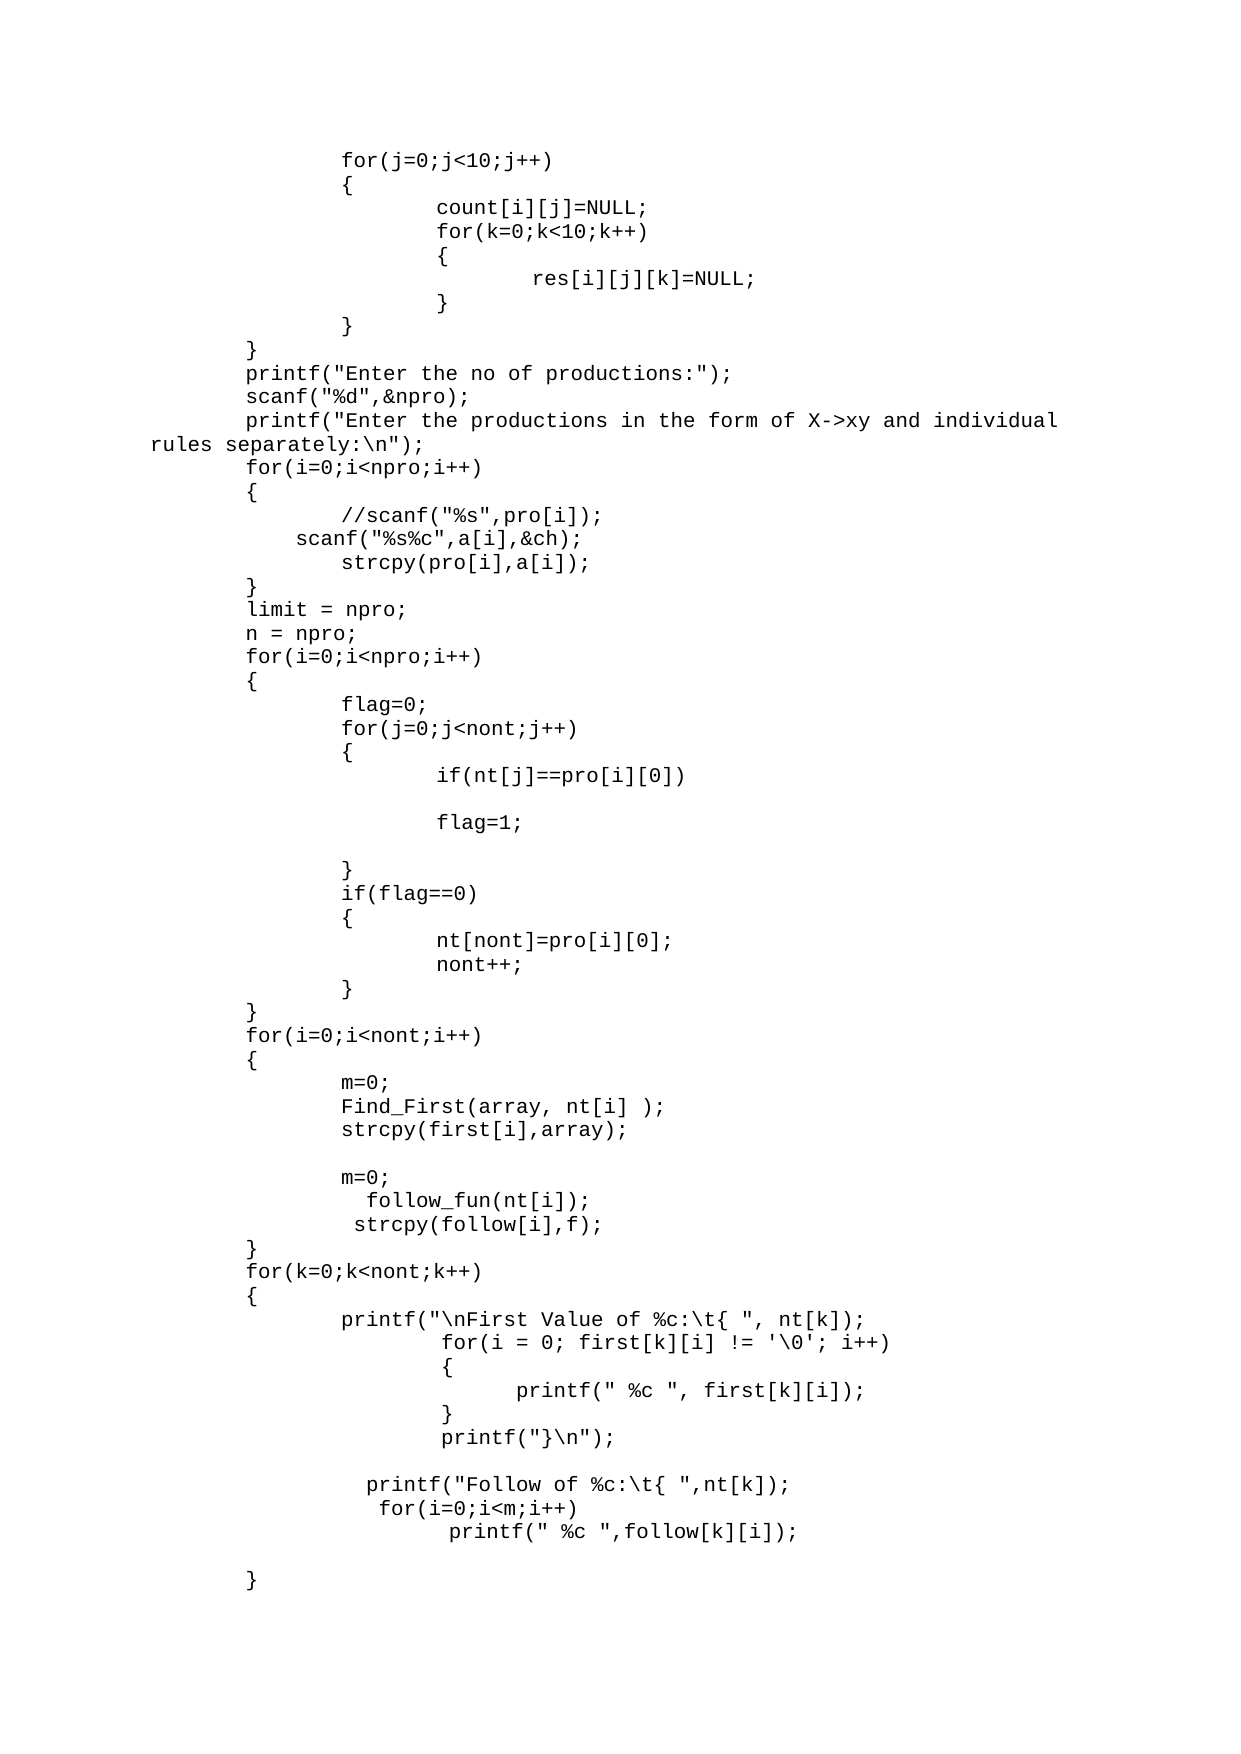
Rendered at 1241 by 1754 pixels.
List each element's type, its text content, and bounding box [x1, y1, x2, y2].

text printf("\nFirst Value of %c:\t{ ", nt[k]); [150, 1309, 1090, 1332]
text for(i=0;i<npro;i++) [150, 457, 1090, 481]
text count[i][j]=NULL; [150, 197, 1090, 221]
text nt[nont]=pro[i][0]; [150, 930, 1090, 954]
text m=0; [150, 1072, 1090, 1096]
text { [150, 481, 1090, 505]
text if(nt[j]==pro[i][0]) [150, 765, 1090, 788]
text for(i=0;i<m;i++) [150, 1498, 1090, 1521]
text { [150, 1285, 1090, 1309]
text { [150, 244, 1090, 268]
text for(j=0;j<nont;j++) [150, 717, 1090, 741]
text nont++; [150, 954, 1090, 978]
text printf("Follow of %c:\t{ ",nt[k]); [150, 1474, 1090, 1498]
text { [150, 174, 1090, 197]
text flag=1; [150, 812, 1090, 836]
text } [150, 339, 1090, 363]
text n = npro; [150, 623, 1090, 647]
text limit = npro; [150, 599, 1090, 623]
text { [150, 1048, 1090, 1072]
text printf("}\n"); [150, 1427, 1090, 1451]
text } [150, 316, 1090, 339]
text if(flag==0) [150, 883, 1090, 907]
text { [150, 741, 1090, 765]
text //scanf("%s",pro[i]); [150, 505, 1090, 528]
text strcpy(first[i],array); [150, 1119, 1090, 1143]
text for(i = 0; first[k][i] != '\0'; i++) [150, 1332, 1090, 1356]
text strcpy(follow[i],f); [150, 1214, 1090, 1238]
text } [150, 1001, 1090, 1025]
text scanf("%d",&npro); [150, 386, 1090, 410]
text { [150, 1356, 1090, 1379]
text for(i=0;i<nont;i++) [150, 1025, 1090, 1048]
text res[i][j][k]=NULL; [150, 268, 1090, 292]
text } [150, 859, 1090, 883]
text strcpy(pro[i],a[i]); [150, 552, 1090, 576]
text } [150, 1238, 1090, 1261]
text flag=0; [150, 694, 1090, 717]
text m=0; [150, 1167, 1090, 1190]
text } [150, 978, 1090, 1001]
text for(j=0;j<10;j++) [150, 150, 1090, 174]
text { [150, 907, 1090, 930]
text } [150, 576, 1090, 599]
text for(i=0;i<npro;i++) [150, 647, 1090, 670]
text printf("Enter the productions in the form of X->xy and individual rules separately:\n"); [150, 410, 1090, 457]
text printf("Enter the no of productions:"); [150, 363, 1090, 386]
text Find_First(array, nt[i] ); [150, 1096, 1090, 1119]
text printf(" %c ",follow[k][i]); [150, 1521, 1090, 1545]
text { [150, 670, 1090, 694]
text } [150, 292, 1090, 316]
text for(k=0;k<nont;k++) [150, 1261, 1090, 1285]
text } [150, 1403, 1090, 1427]
text for(k=0;k<10;k++) [150, 221, 1090, 244]
text } [150, 1569, 1090, 1592]
text follow_fun(nt[i]); [150, 1190, 1090, 1214]
text printf(" %c ", first[k][i]); [150, 1379, 1090, 1403]
text scanf("%s%c",a[i],&ch); [150, 528, 1090, 552]
